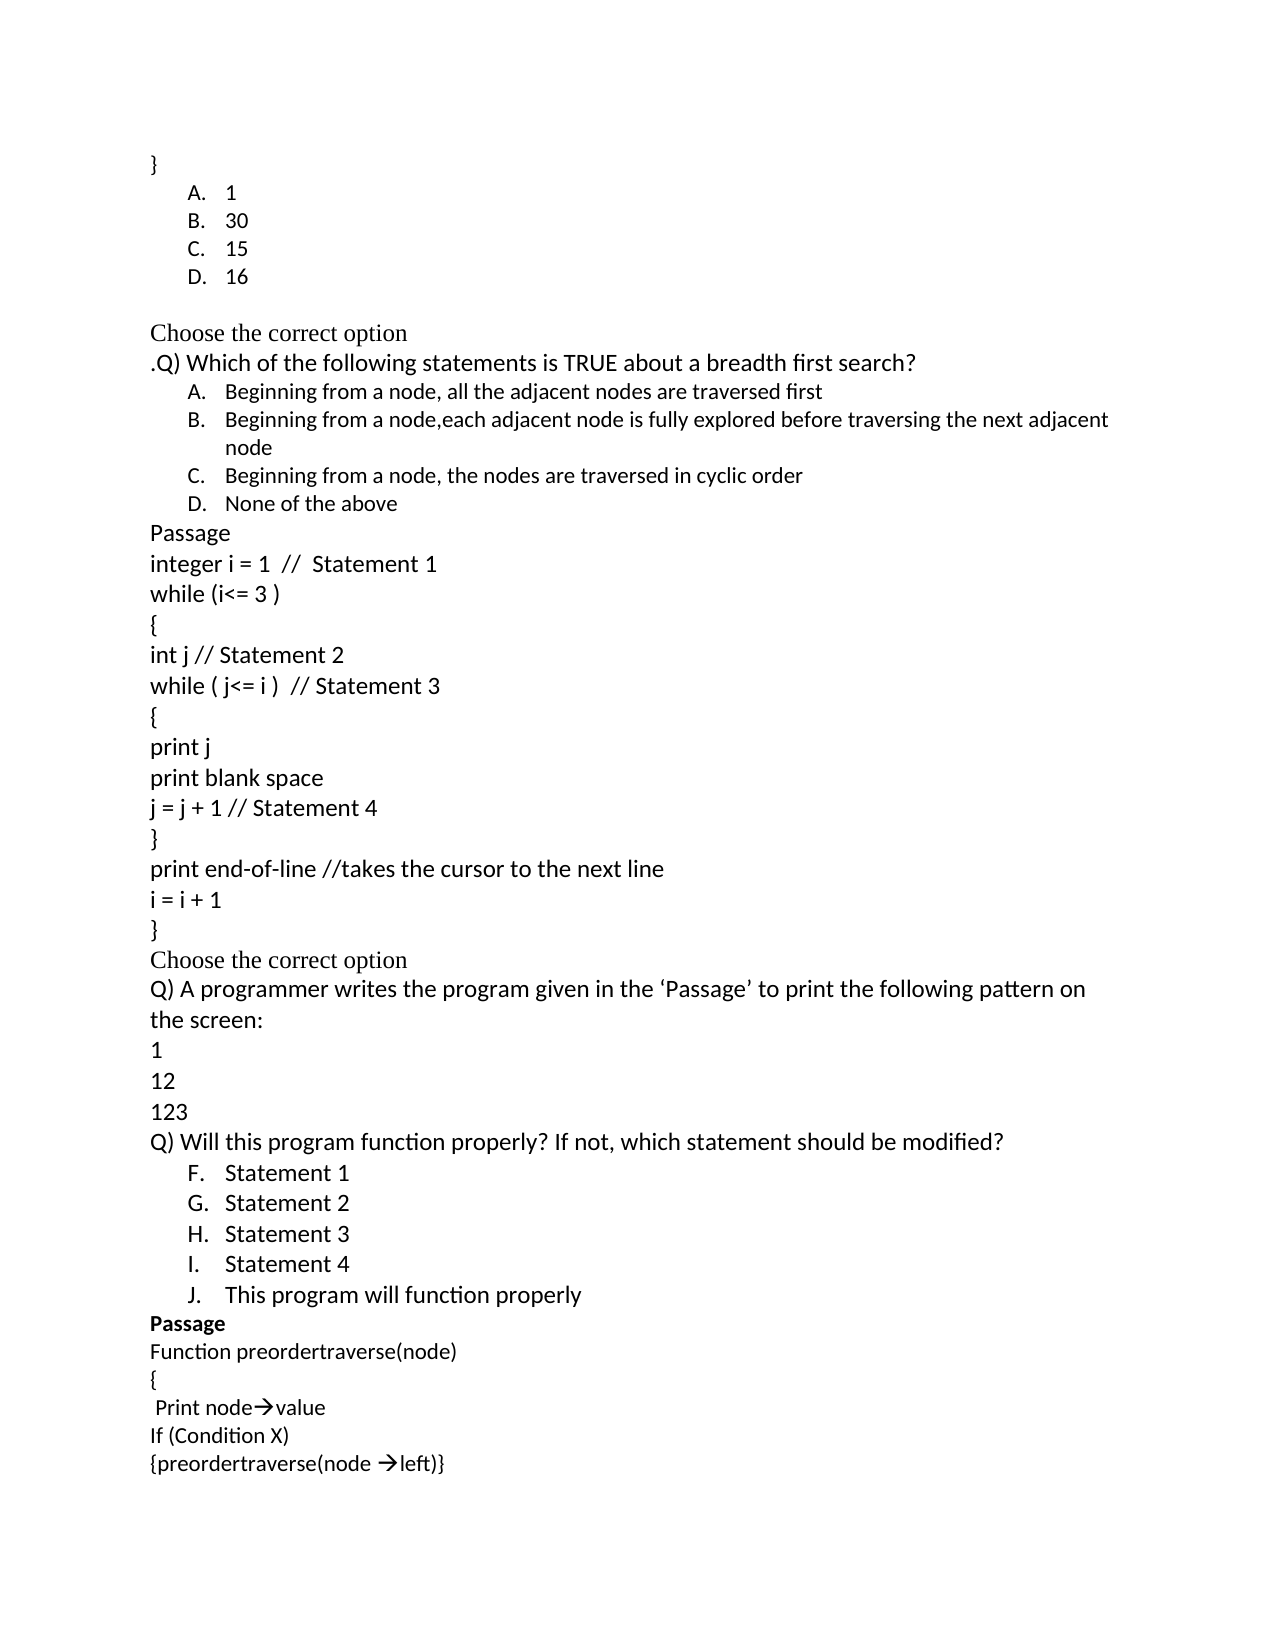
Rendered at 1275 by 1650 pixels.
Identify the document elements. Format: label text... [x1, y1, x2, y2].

text while (i<= 3 ) [150, 578, 1125, 609]
text Passage [150, 517, 1125, 548]
text Print nodevalue [150, 1393, 1125, 1421]
list 16 [187, 262, 1125, 290]
text print end-of-line //takes the cursor to the next line [150, 853, 1125, 884]
text while ( j<= i ) // Statement 3 [150, 670, 1125, 701]
text { [150, 1365, 1125, 1393]
list Statement 3 [187, 1218, 1125, 1248]
text Function preordertraverse(node) [150, 1337, 1125, 1365]
text print blank space [150, 762, 1125, 792]
text int j // Statement 2 [150, 639, 1125, 670]
text } [150, 823, 1125, 853]
list 1 [187, 178, 1125, 206]
list Beginning from a node,each adjacent node is fully explored before traversing the next adjacent node [187, 405, 1125, 461]
text 1 [150, 1034, 1125, 1065]
text print j [150, 731, 1125, 762]
text { [150, 701, 1125, 731]
list None of the above [187, 489, 1125, 517]
text j = j + 1 // Statement 4 [150, 792, 1125, 823]
text If (Condition X) [150, 1421, 1125, 1449]
text Q) Will this program function properly? If not, which statement should be modified? [150, 1126, 1125, 1157]
list Beginning from a node, the nodes are traversed in cyclic order [187, 461, 1125, 489]
list Beginning from a node, all the adjacent nodes are traversed first [187, 377, 1125, 405]
list Statement 4 [187, 1248, 1125, 1279]
text } [150, 914, 1125, 945]
list 30 [187, 206, 1125, 234]
text 12 [150, 1065, 1125, 1096]
list This program will function properly [187, 1279, 1125, 1309]
text Choose the correct option [150, 945, 1125, 973]
text 123 [150, 1096, 1125, 1126]
text { [150, 609, 1125, 639]
text } [150, 150, 1125, 178]
list Statement 1 [187, 1157, 1125, 1187]
text {preordertraverse(node left)} [150, 1449, 1125, 1477]
list 15 [187, 234, 1125, 262]
text Passage [150, 1309, 1125, 1337]
list Statement 2 [187, 1187, 1125, 1218]
text Choose the correct option [150, 318, 1125, 347]
text i = i + 1 [150, 884, 1125, 914]
text .Q) Which of the following statements is TRUE about a breadth first search? [150, 347, 1125, 377]
text integer i = 1 // Statement 1 [150, 548, 1125, 578]
text Q) A programmer writes the program given in the ‘Passage’ to print the following pattern on the screen: [150, 973, 1125, 1034]
